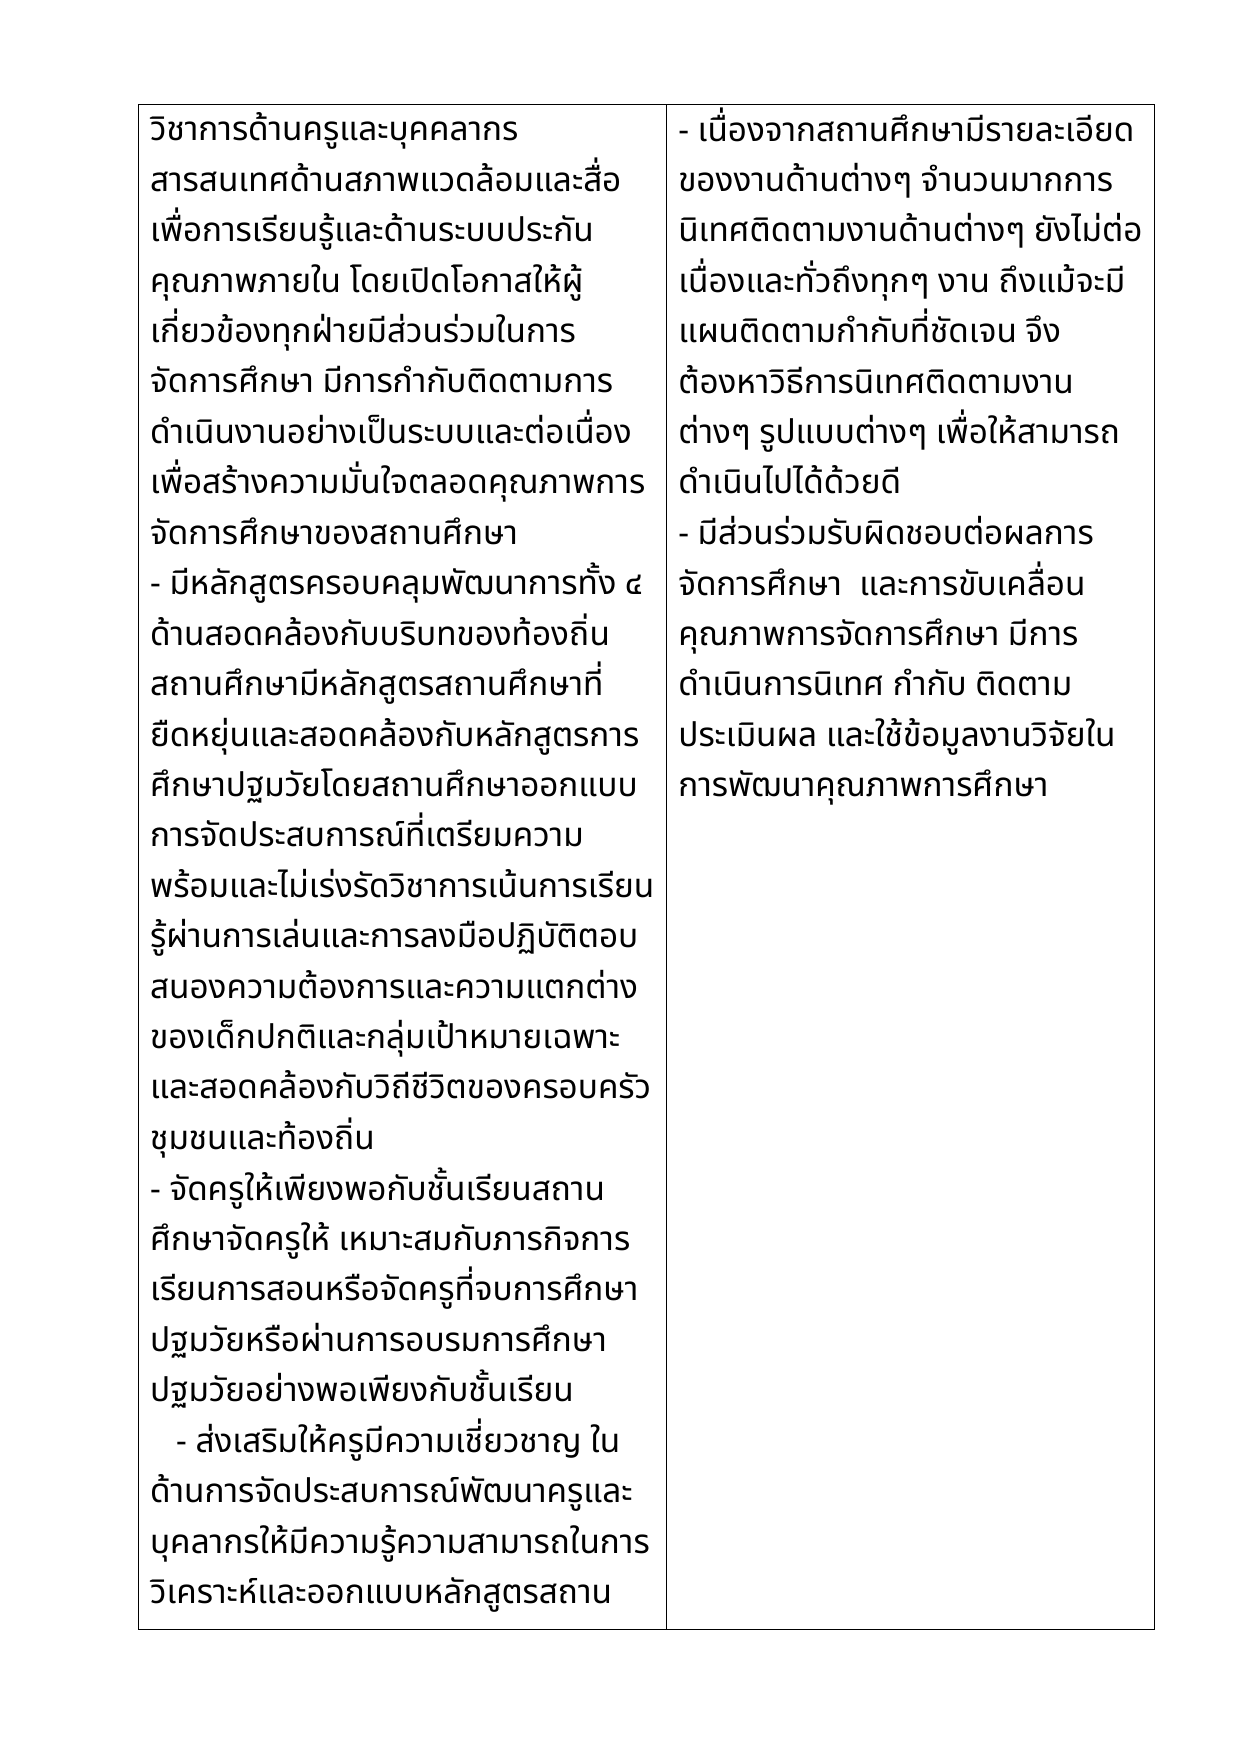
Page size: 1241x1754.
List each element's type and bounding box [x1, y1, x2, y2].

table_cell [139, 105, 666, 1629]
table_cell [667, 105, 1154, 1629]
